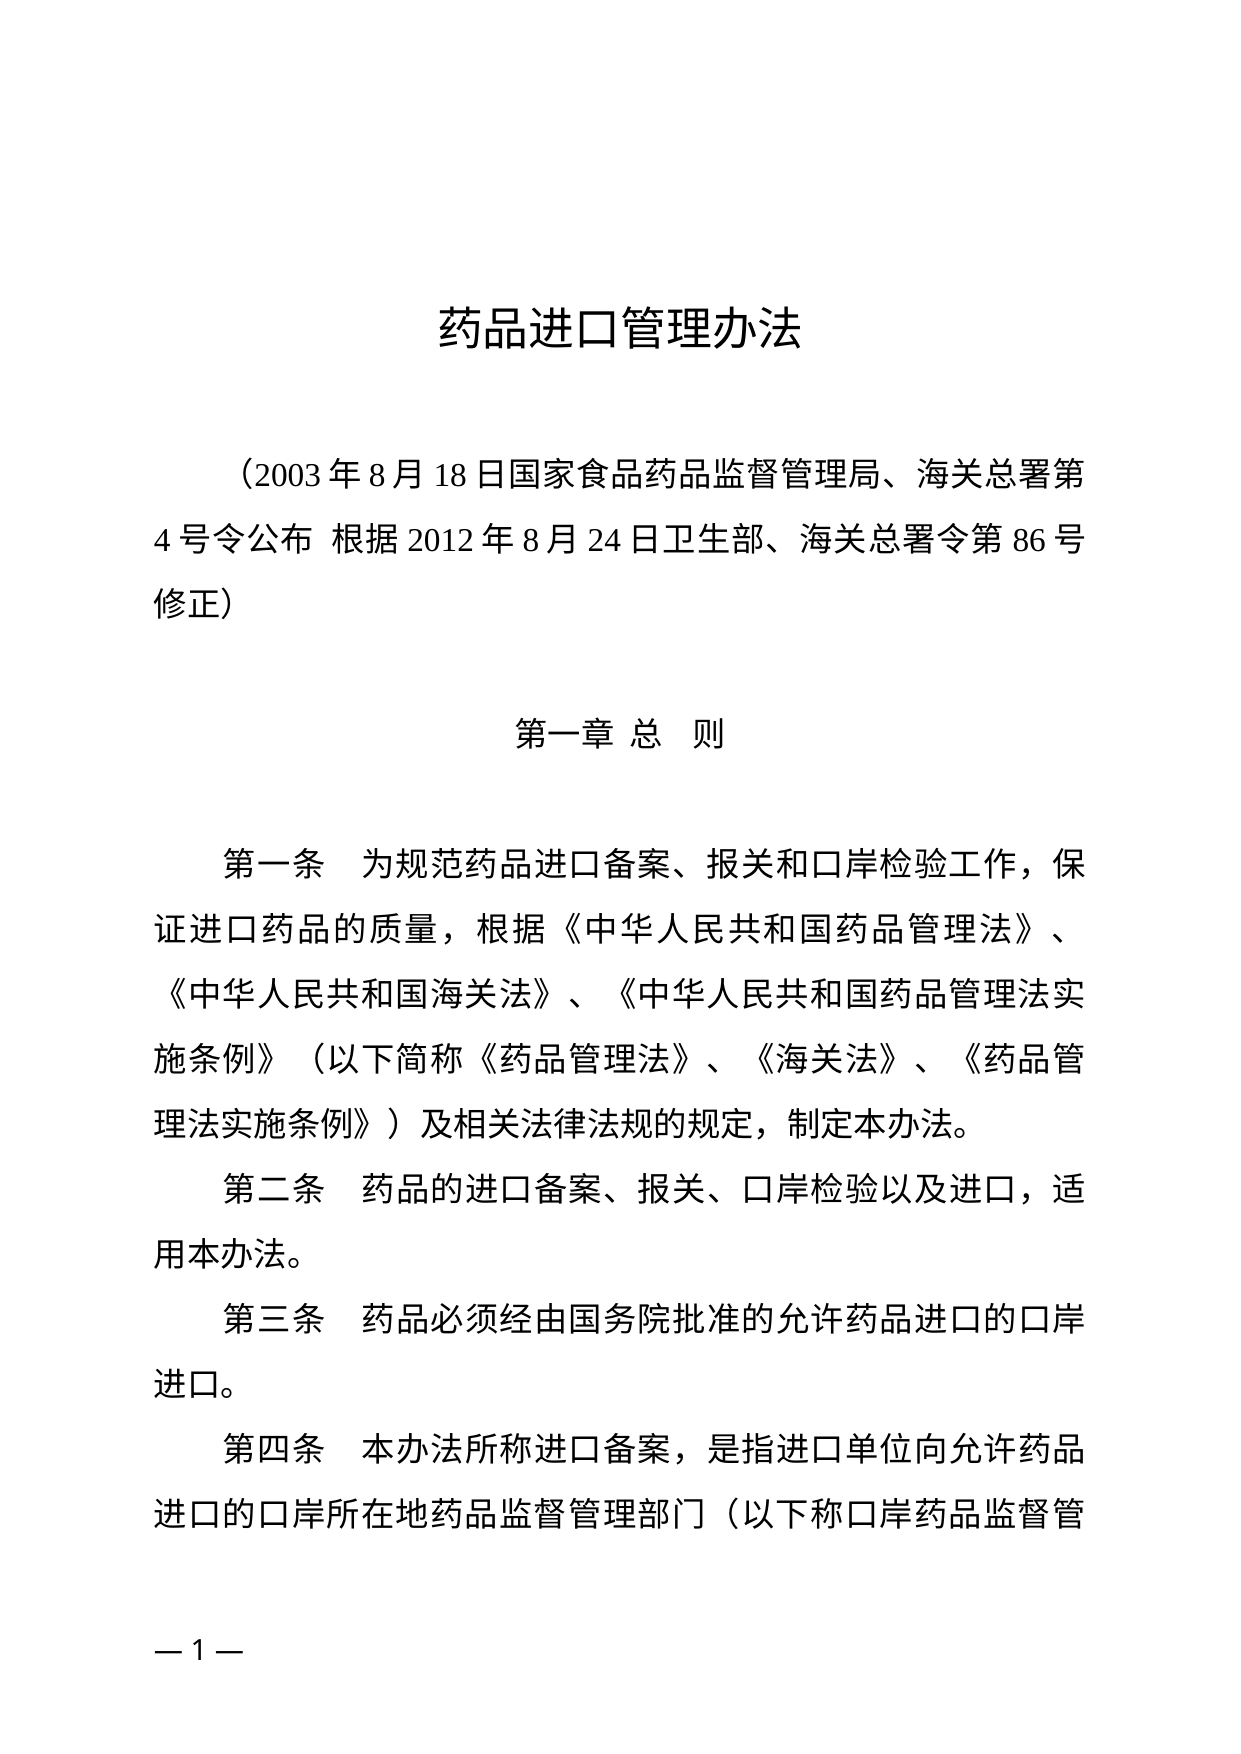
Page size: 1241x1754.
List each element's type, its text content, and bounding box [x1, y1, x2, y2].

list 第一章 总 则 [153, 700, 1087, 765]
text 第二条 药品的进口备案、报关、口岸检验以及进口，适用本办法。 [153, 1155, 1087, 1285]
text 药品进口管理办法 [153, 277, 1087, 375]
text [153, 1415, 1087, 1545]
text （2003年8月18日国家食品药品监督管理局、海关总署第4号令公布 根据2012年8月24日卫生部、海关总署令第86号修正） [153, 440, 1087, 635]
text 第三条 药品必须经由国务院批准的允许药品进口的口岸进口。 [153, 1285, 1087, 1415]
text 第一条 为规范药品进口备案、报关和口岸检验工作，保证进口药品的质量，根据《中华人民共和国药品管理法》、《中华人民共和国海关法》、《中华人民共和国药品管理法实施条例》（以下简称《药品管理法》、《海关法》、《药品管理法实施条例》）及相关法律法规的规定，制定本办法。 [153, 830, 1087, 1155]
